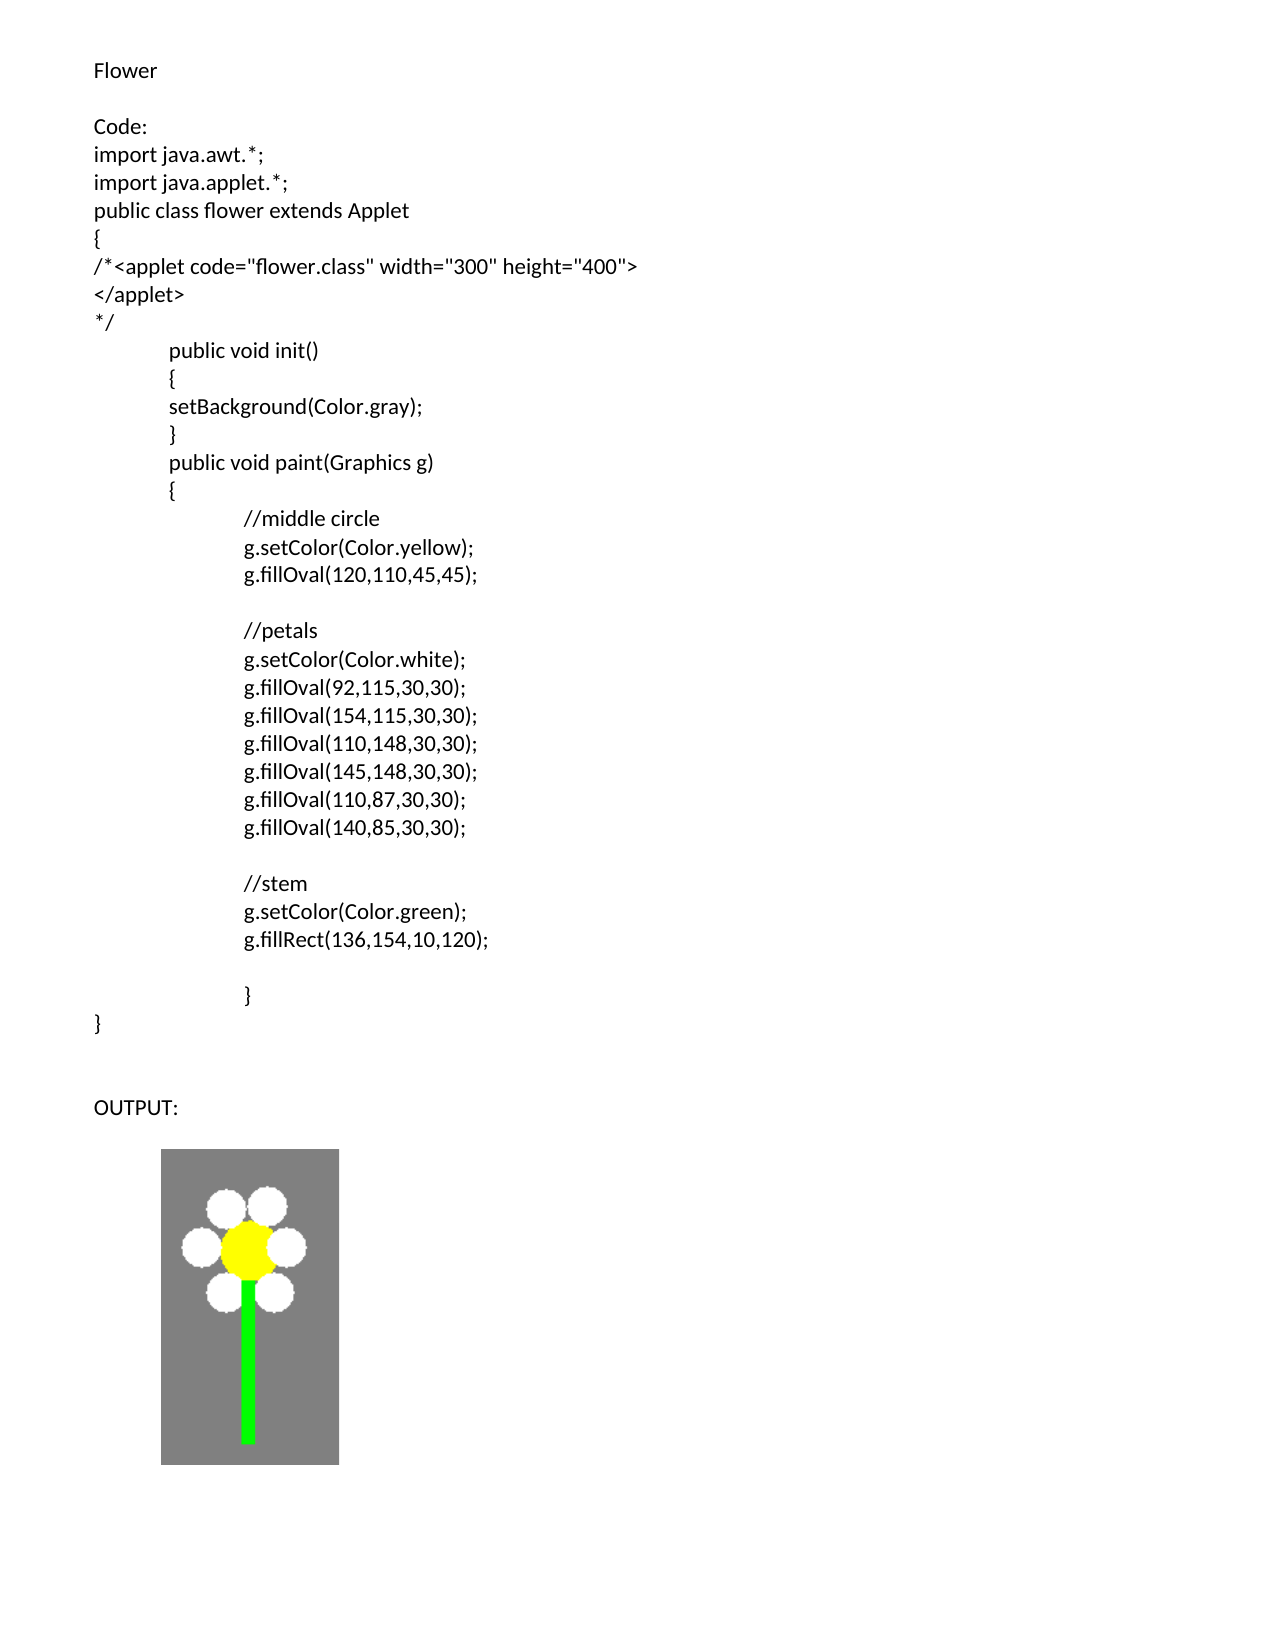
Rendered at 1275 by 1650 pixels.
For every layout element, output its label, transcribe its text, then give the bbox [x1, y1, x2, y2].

text Flower [94, 56, 1228, 84]
text { [94, 477, 1228, 504]
text /*<applet code="flower.class" width="300" height="400"> [94, 252, 1228, 280]
text */ [94, 308, 1228, 336]
text //stem [94, 869, 1228, 897]
text { [94, 364, 1228, 392]
text { [94, 224, 1228, 252]
text setBackground(Color.gray); [94, 392, 1228, 421]
text g.fillOval(120,110,45,45); [94, 561, 1228, 589]
text } [94, 1009, 1228, 1037]
text public void init() [94, 336, 1228, 364]
text g.setColor(Color.green); [94, 897, 1228, 925]
text //middle circle [94, 504, 1228, 533]
picture [161, 1149, 340, 1465]
text public class flower extends Applet [94, 196, 1228, 224]
text g.fillOval(92,115,30,30); [94, 673, 1228, 701]
text g.fillOval(110,87,30,30); [94, 785, 1228, 813]
text g.setColor(Color.yellow); [94, 533, 1228, 561]
text Code: [94, 112, 1228, 140]
text g.fillOval(145,148,30,30); [94, 757, 1228, 785]
text //petals [94, 617, 1228, 645]
text import java.applet.*; [94, 168, 1228, 196]
text public void paint(Graphics g) [94, 448, 1228, 477]
text } [94, 981, 1228, 1009]
text g.fillRect(136,154,10,120); [94, 925, 1228, 953]
text OUTPUT: [94, 1093, 1228, 1121]
text </applet> [94, 280, 1228, 308]
text g.setColor(Color.white); [94, 645, 1228, 673]
text g.fillOval(140,85,30,30); [94, 813, 1228, 841]
text g.fillOval(110,148,30,30); [94, 729, 1228, 757]
text } [94, 421, 1228, 448]
text import java.awt.*; [94, 140, 1228, 168]
text g.fillOval(154,115,30,30); [94, 701, 1228, 729]
